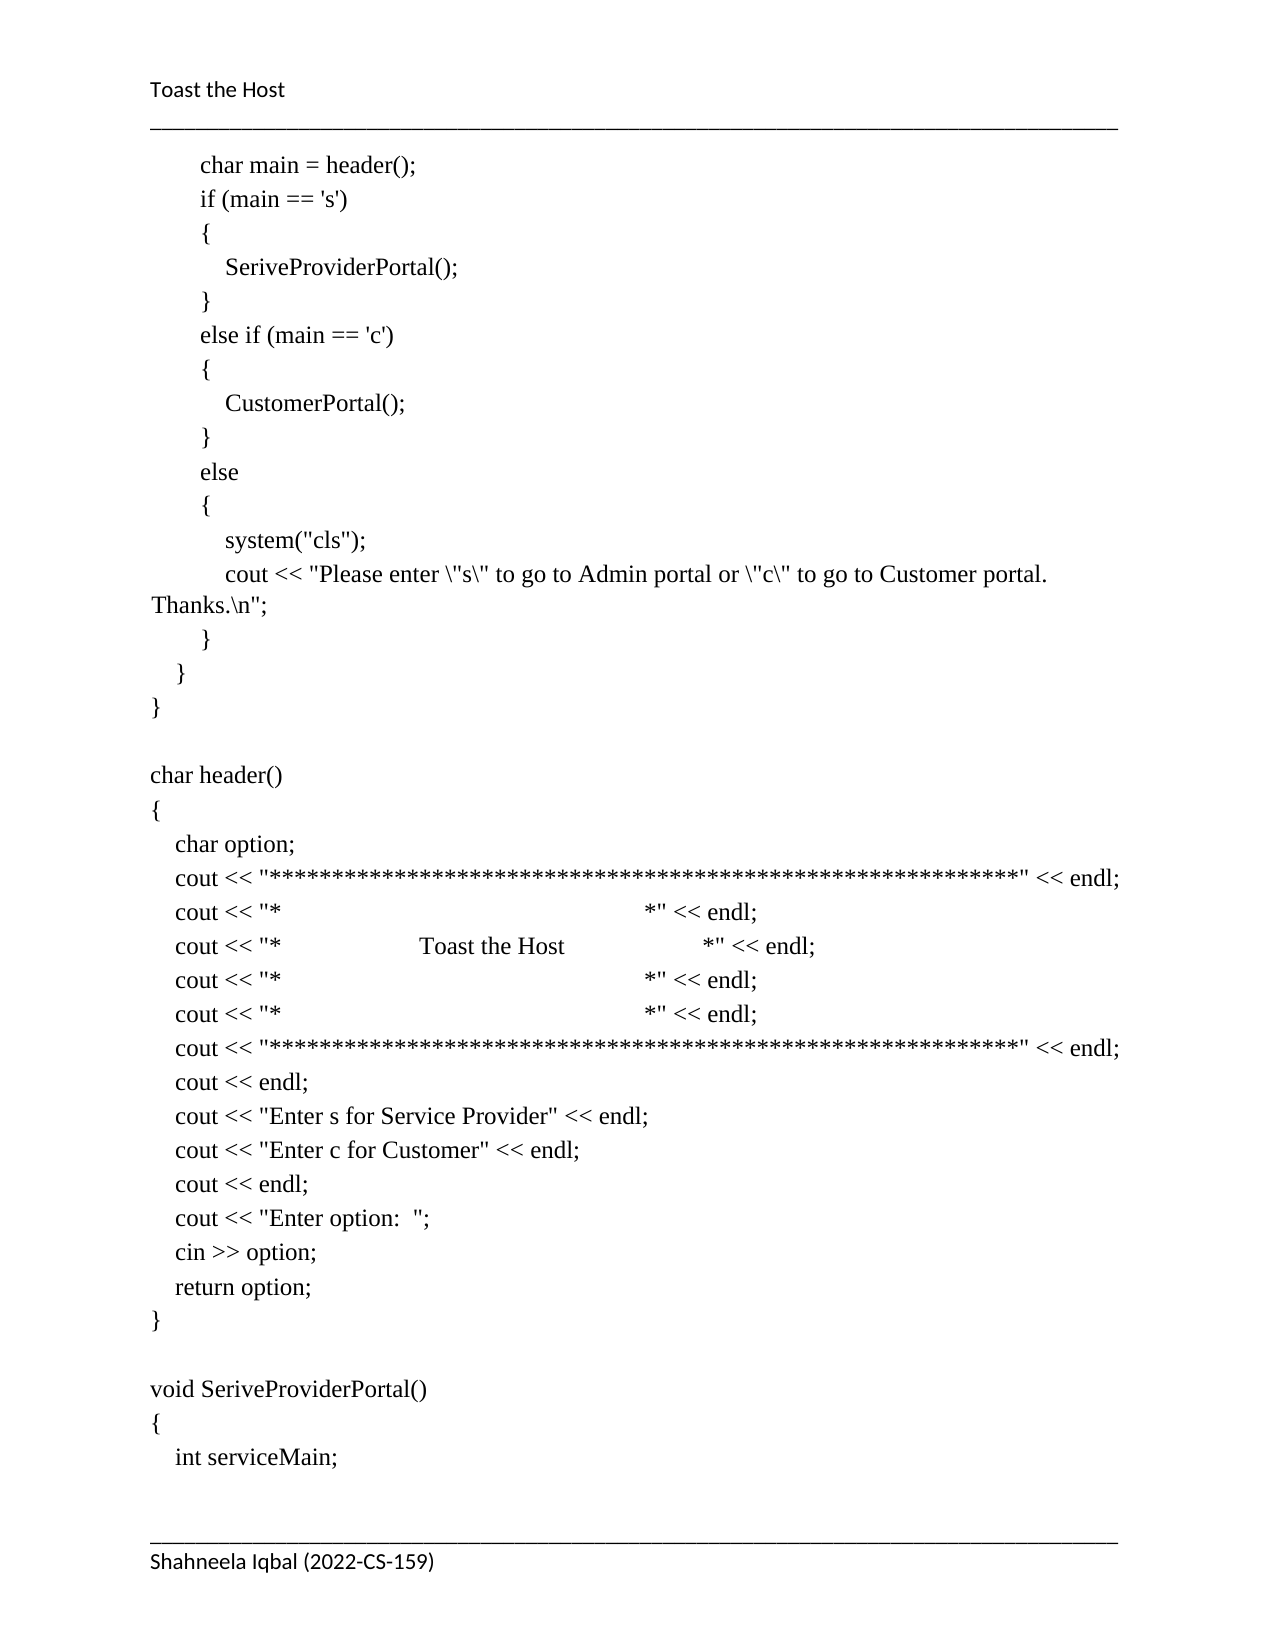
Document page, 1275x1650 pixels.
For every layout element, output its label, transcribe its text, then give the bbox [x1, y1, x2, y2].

text void SeriveProviderPortal() [150, 1374, 1125, 1402]
text char header() [150, 761, 1125, 789]
text return option; [150, 1272, 1125, 1300]
text } [150, 422, 1125, 451]
text } [150, 692, 1125, 721]
text system("cls"); [150, 525, 1125, 553]
text { [150, 1408, 1125, 1437]
text } [150, 1306, 1125, 1334]
text cout << "************************************************************" << endl; [150, 1033, 1125, 1062]
text CustomerPortal(); [150, 388, 1125, 417]
text cout << "************************************************************" << endl; [150, 863, 1125, 892]
text SeriveProviderPortal(); [150, 252, 1125, 281]
text { [150, 218, 1125, 247]
text } [150, 624, 1125, 653]
text if (main == 's') [150, 184, 1125, 213]
text cout << "* *" << endl; [150, 897, 1125, 926]
text cout << "Enter option: "; [150, 1203, 1125, 1232]
text else if (main == 'c') [150, 320, 1125, 349]
text } [150, 658, 1125, 687]
text cout << "* Toast the Host *" << endl; [150, 931, 1125, 960]
text cin >> option; [150, 1237, 1125, 1266]
text int serviceMain; [150, 1442, 1125, 1471]
text cout << "* *" << endl; [150, 999, 1125, 1028]
text char option; [150, 829, 1125, 857]
text else [150, 457, 1125, 485]
text cout << "Please enter \"s\" to go to Admin portal or \"c\" to go to Customer portal. Thanks.\n"; [150, 559, 1125, 619]
text cout << endl; [150, 1067, 1125, 1096]
text { [150, 354, 1125, 383]
text { [150, 491, 1125, 519]
text cout << "Enter c for Customer" << endl; [150, 1135, 1125, 1164]
text { [150, 795, 1125, 823]
text cout << "Enter s for Service Provider" << endl; [150, 1101, 1125, 1130]
text char main = header(); [150, 150, 1125, 179]
text cout << "* *" << endl; [150, 965, 1125, 994]
text } [150, 286, 1125, 315]
text cout << endl; [150, 1169, 1125, 1198]
